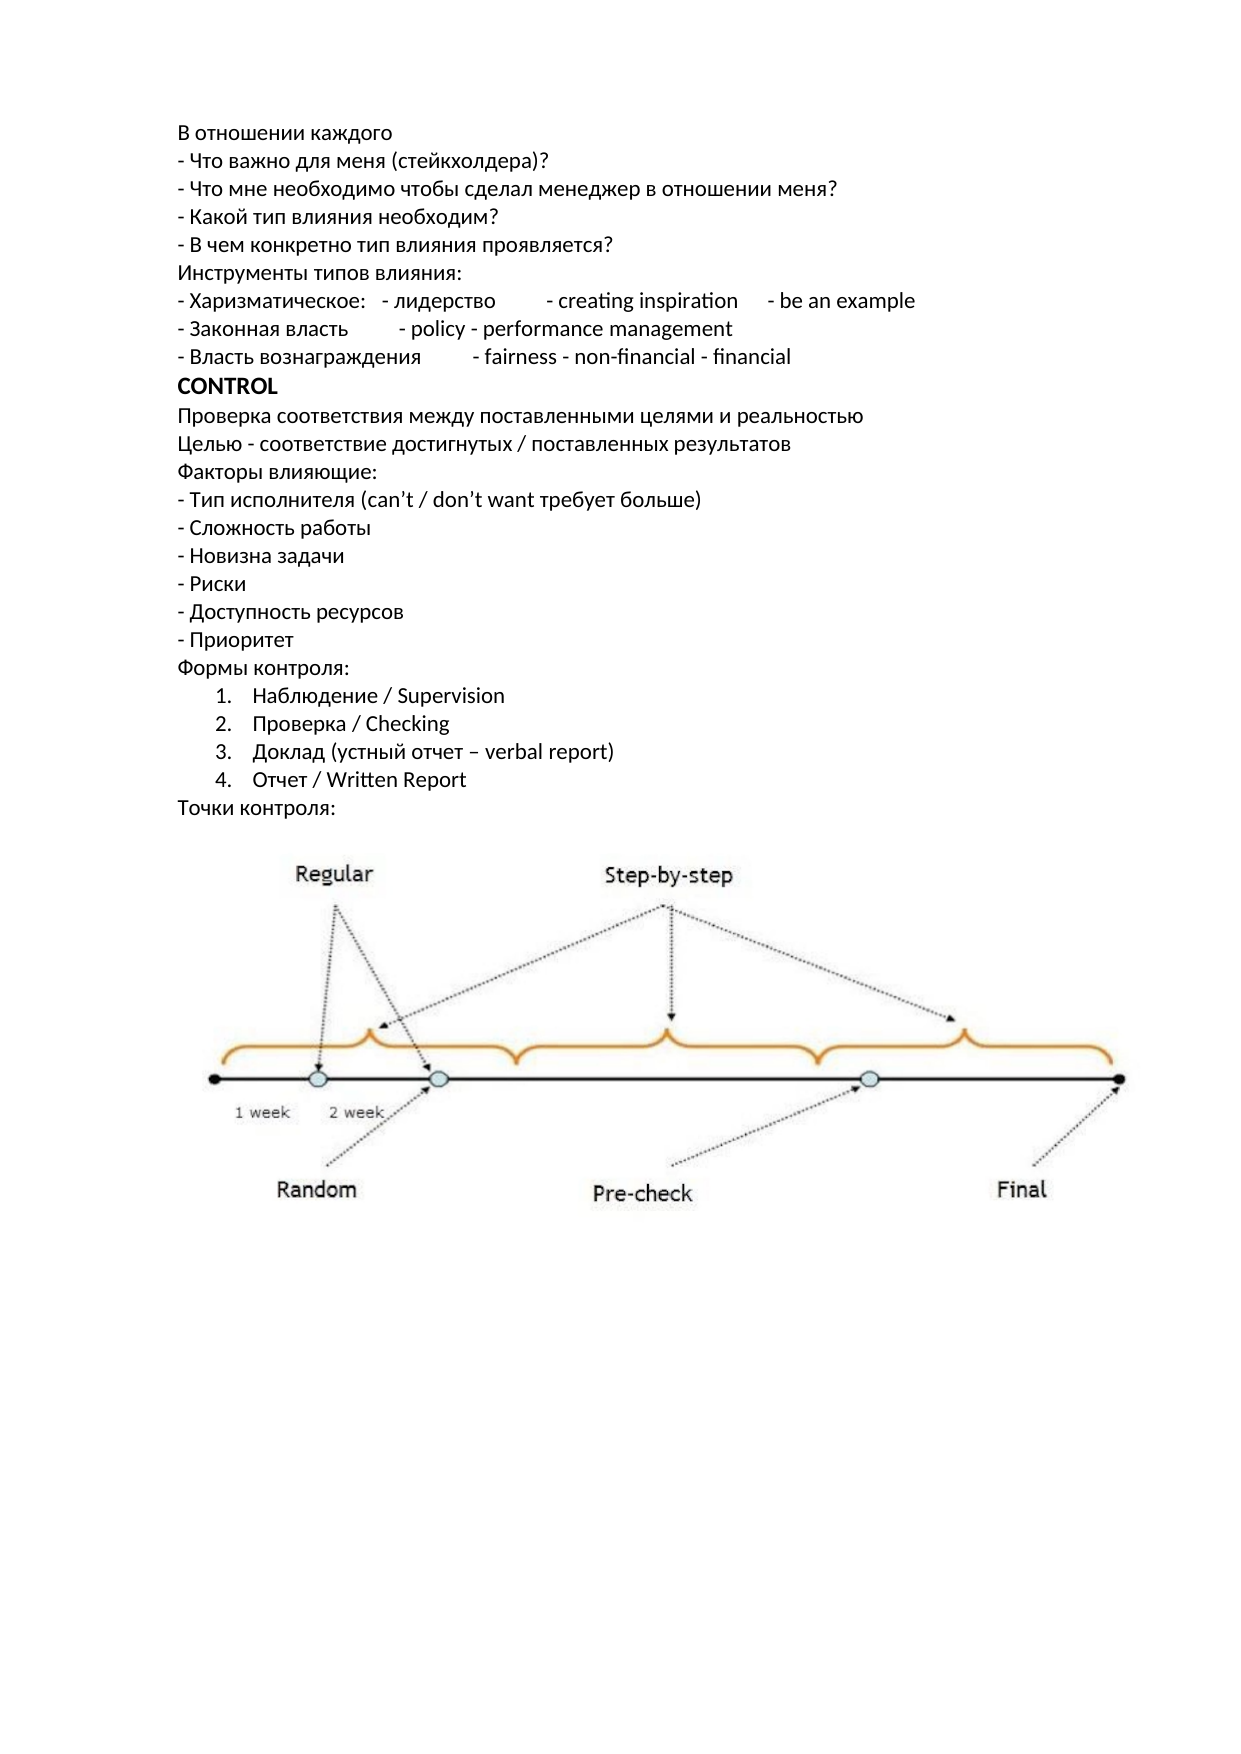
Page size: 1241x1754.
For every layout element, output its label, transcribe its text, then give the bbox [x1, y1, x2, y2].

text Инструменты типов влияния: [177, 258, 1152, 286]
text CONTROL [177, 370, 1152, 401]
text - В чем конкретно тип влияния проявляется? [177, 230, 1152, 258]
text - Какой тип влияния необходим? [177, 202, 1152, 230]
list Проверка / Checking [215, 709, 1152, 737]
text - Законная власть - policy - performance management [177, 314, 1152, 342]
text - Что важно для меня (стейкхолдера)? [177, 146, 1152, 174]
list Доклад (устный отчет – verbal report) [215, 737, 1152, 765]
text Факторы влияющие: [177, 457, 1152, 485]
text - Сложность работы [177, 513, 1152, 541]
text - Новизна задачи [177, 541, 1152, 569]
list Отчет / Written Report [215, 765, 1152, 793]
text - Харизматическое: - лидерство - creating inspiration - be an example [177, 286, 1152, 314]
picture [177, 821, 1152, 1246]
text - Тип исполнителя (can’t / don’t want требует больше) [177, 485, 1152, 513]
text Проверка соответствия между поставленными целями и реальностью [177, 401, 1152, 429]
text В отношении каждого [177, 118, 1152, 146]
text Точки контроля: [177, 793, 1152, 821]
text - Что мне необходимо чтобы сделал менеджер в отношении меня? [177, 174, 1152, 202]
list Наблюдение / Supervision [215, 681, 1152, 709]
text - Власть вознаграждения - fairness - non-financial - financial [177, 342, 1152, 370]
text - Приоритет [177, 625, 1152, 653]
text Целью - соответствие достигнутых / поставленных результатов [177, 429, 1152, 457]
text Формы контроля: [177, 653, 1152, 681]
text - Доступность ресурсов [177, 597, 1152, 625]
text - Риски [177, 569, 1152, 597]
